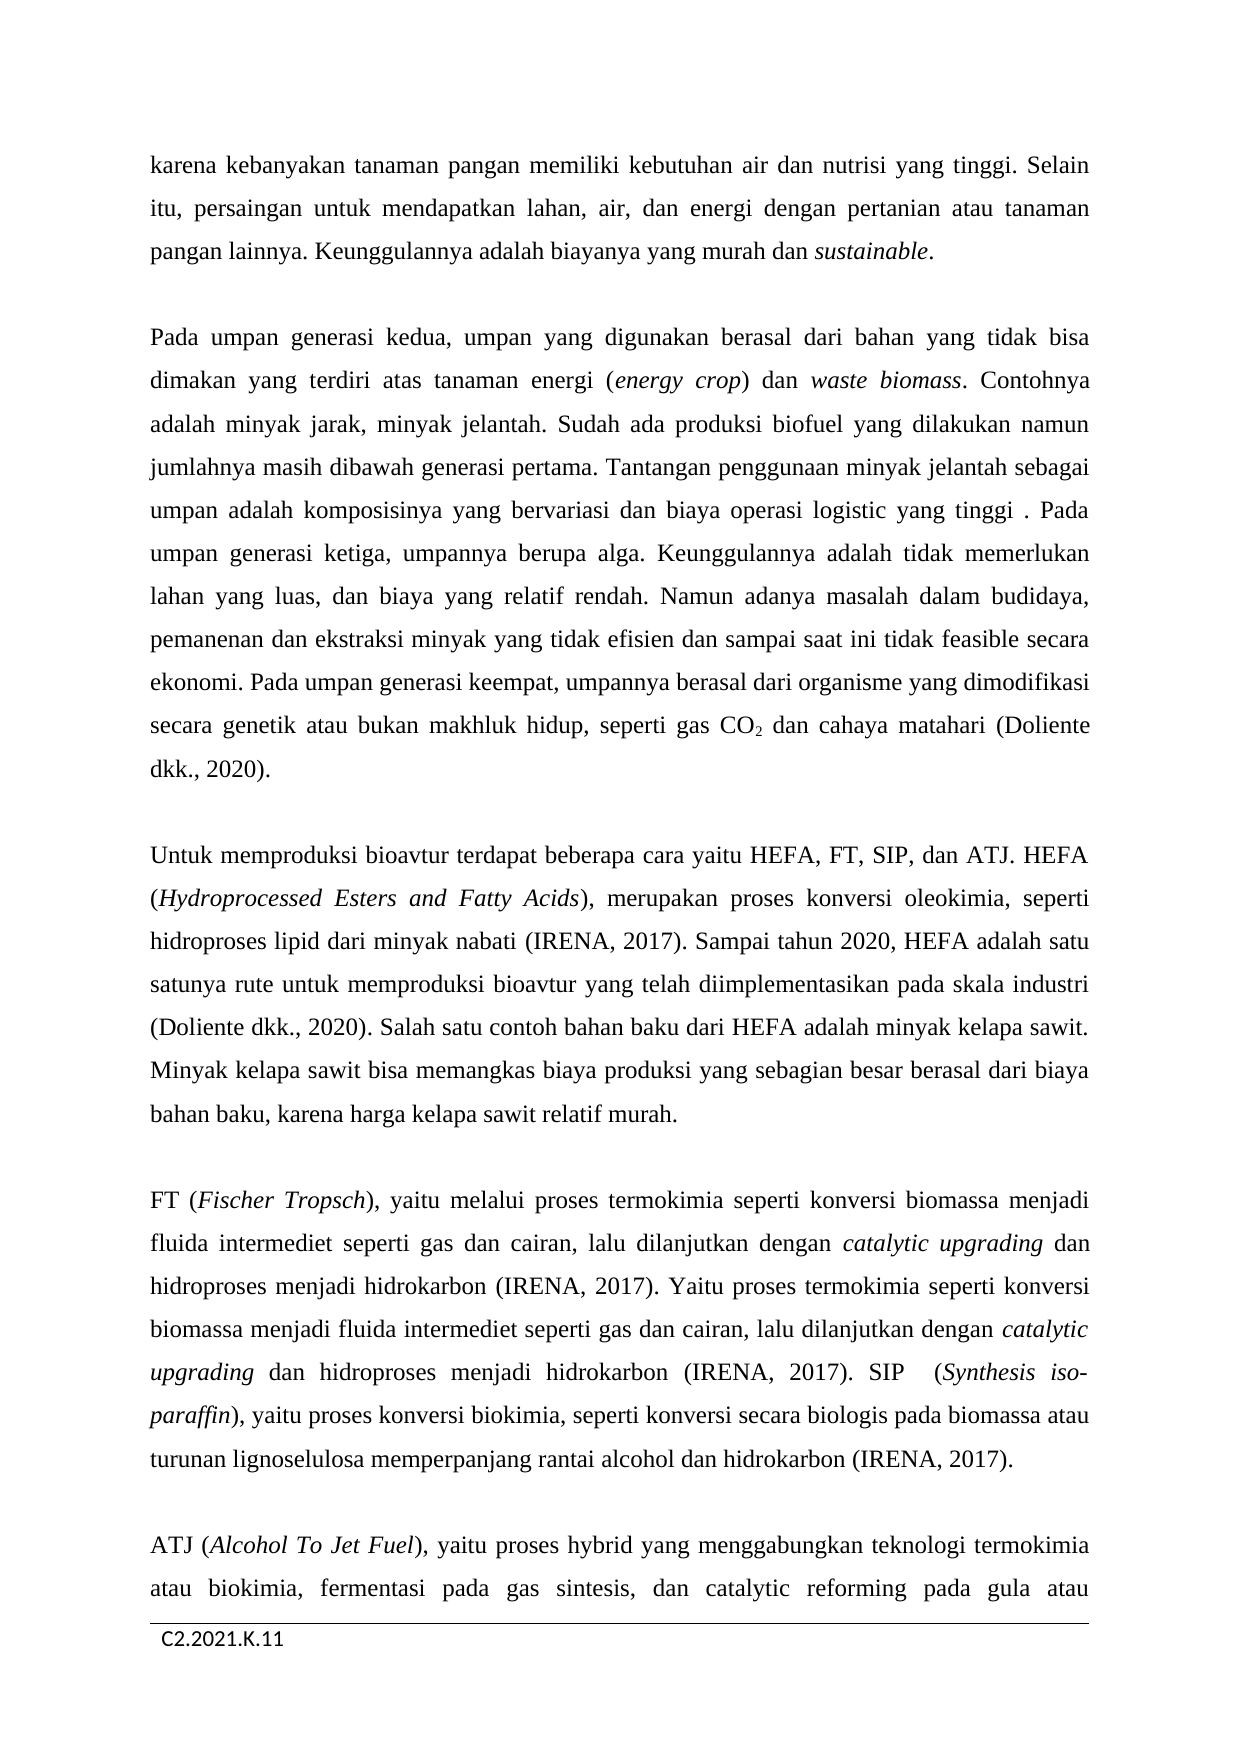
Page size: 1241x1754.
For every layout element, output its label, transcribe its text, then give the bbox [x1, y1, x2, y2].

text Pada umpan generasi kedua, umpan yang digunakan berasal dari bahan yang tidak bisa dimakan yang terdiri atas tanaman energi (energy crop) dan waste biomass. Contohnya adalah minyak jarak, minyak jelantah. Sudah ada produksi biofuel yang dilakukan namun jumlahnya masih dibawah generasi pertama. Tantangan penggunaan minyak jelantah sebagai umpan adalah komposisinya yang bervariasi dan biaya operasi logistic yang tinggi . Pada umpan generasi ketiga, umpannya berupa alga. Keunggulannya adalah tidak memerlukan lahan yang luas, dan biaya yang relatif rendah. Namun adanya masalah dalam budidaya, pemanenan dan ekstraksi minyak yang tidak efisien dan sampai saat ini tidak feasible secara ekonomi. Pada umpan generasi keempat, umpannya berasal dari organisme yang dimodifikasi secara genetik atau bukan makhluk hidup, seperti gas CO2 dan cahaya matahari (Doliente dkk., 2020). [150, 322, 1090, 782]
text FT (Fischer Tropsch), yaitu melalui proses termokimia seperti konversi biomassa menjadi fluida intermediet seperti gas dan cairan, lalu dilanjutkan dengan catalytic upgrading dan hidroproses menjadi hidrokarbon (IRENA, 2017). Yaitu proses termokimia seperti konversi biomassa menjadi fluida intermediet seperti gas dan cairan, lalu dilanjutkan dengan catalytic upgrading dan hidroproses menjadi hidrokarbon (IRENA, 2017). SIP (Synthesis iso-paraffin), yaitu proses konversi biokimia, seperti konversi secara biologis pada biomassa atau turunan lignoselulosa memperpanjang rantai alcohol dan hidrokarbon (IRENA, 2017). [150, 1185, 1090, 1472]
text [150, 150, 1090, 265]
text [150, 1530, 1090, 1602]
text Untuk memproduksi bioavtur terdapat beberapa cara yaitu HEFA, FT, SIP, dan ATJ. HEFA (Hydroprocessed Esters and Fatty Acids), merupakan proses konversi oleokimia, seperti hidroproses lipid dari minyak nabati (IRENA, 2017). Sampai tahun 2020, HEFA adalah satu satunya rute untuk memproduksi bioavtur yang telah diimplementasikan pada skala industri (Doliente dkk., 2020). Salah satu contoh bahan baku dari HEFA adalah minyak kelapa sawit. Minyak kelapa sawit bisa memangkas biaya produksi yang sebagian besar berasal dari biaya bahan baku, karena harga kelapa sawit relatif murah. [150, 840, 1090, 1127]
